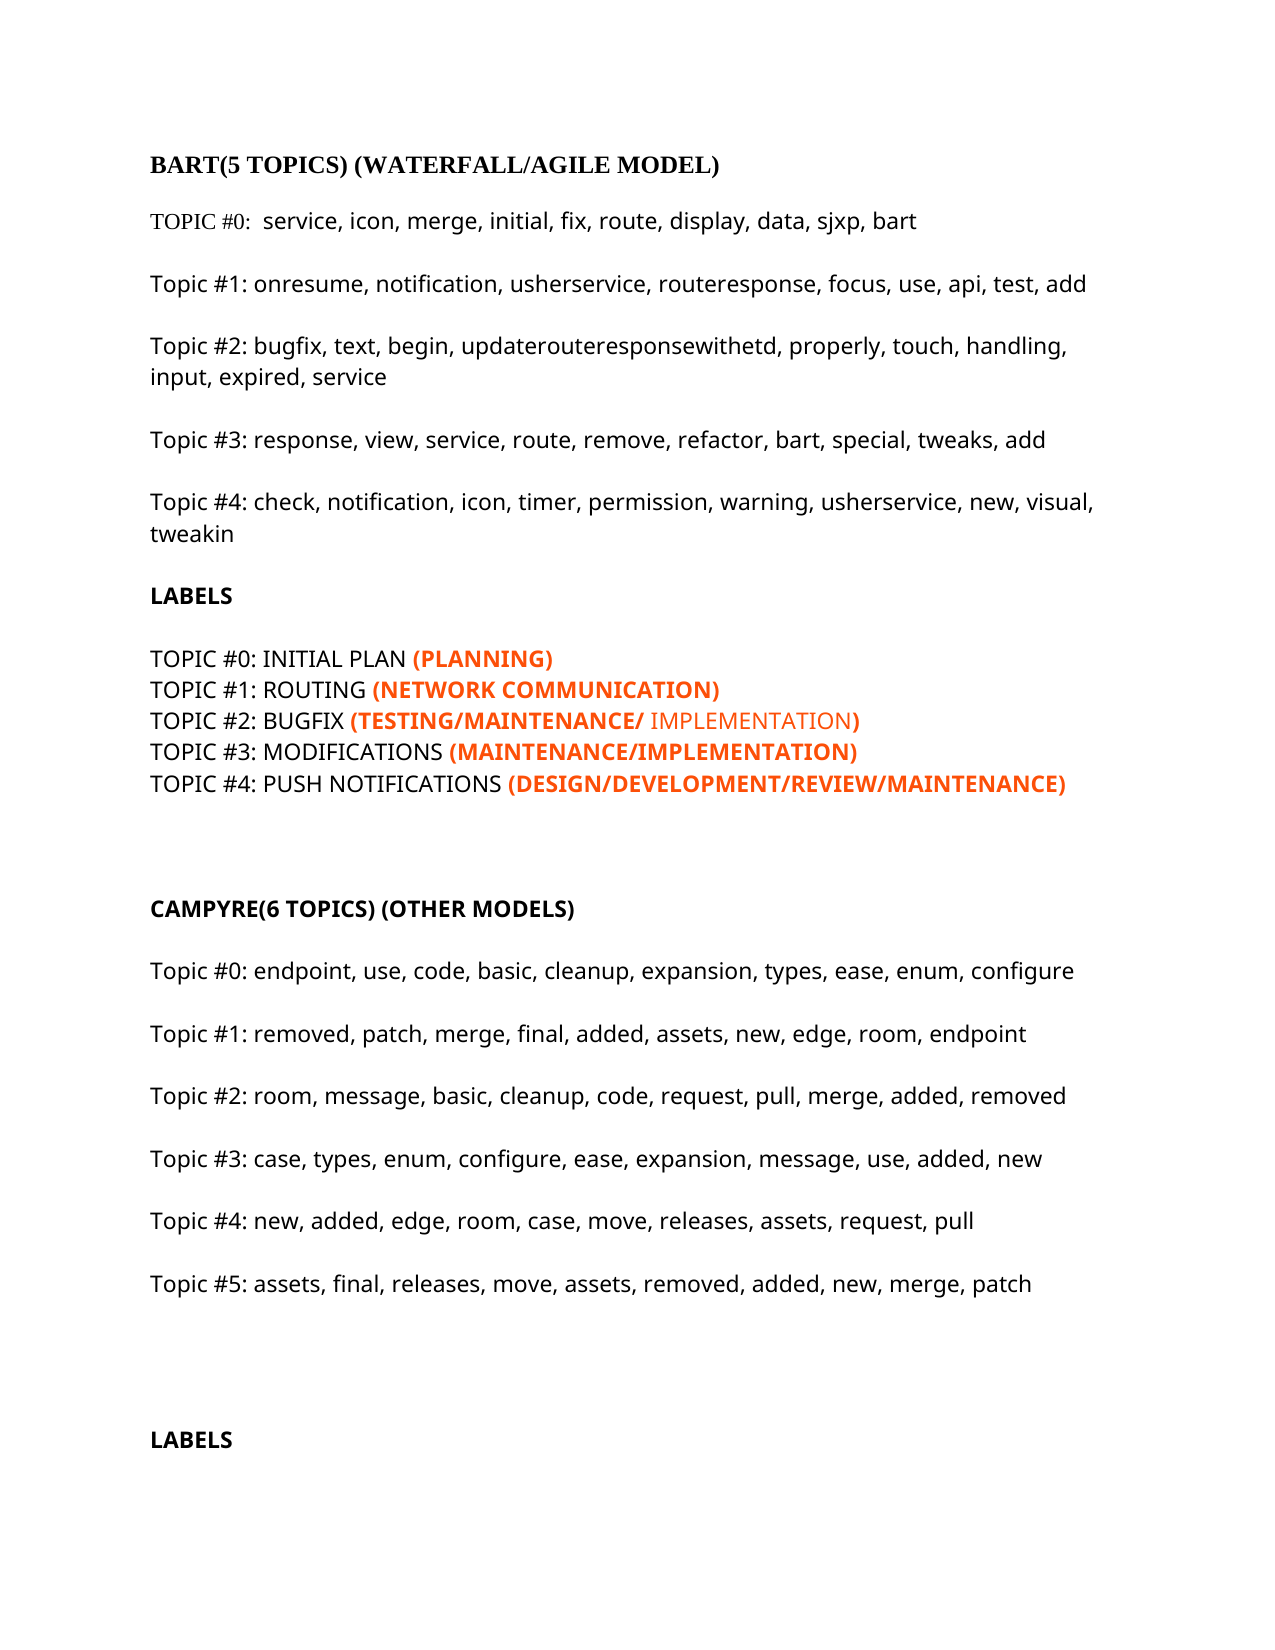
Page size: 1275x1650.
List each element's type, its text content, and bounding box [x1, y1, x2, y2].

text TOPIC #0: service, icon, merge, initial, fix, route, display, data, sjxp, bart [150, 205, 1125, 236]
text Topic #3: case, types, enum, configure, ease, expansion, message, use, added, new [150, 1143, 1125, 1174]
text LABELS [150, 580, 1125, 611]
text TOPIC #2: BUGFIX (TESTING/MAINTENANCE/ IMPLEMENTATION) [150, 705, 1125, 736]
text Topic #1: removed, patch, merge, final, added, assets, new, edge, room, endpoint [150, 1018, 1125, 1049]
text Topic #3: response, view, service, route, remove, refactor, bart, special, tweaks, add [150, 424, 1125, 455]
text Topic #4: check, notification, icon, timer, permission, warning, usherservice, new, visual, tweakin [150, 486, 1125, 549]
text Topic #5: assets, final, releases, move, assets, removed, added, new, merge, patch [150, 1268, 1125, 1299]
text TOPIC #0: INITIAL PLAN (PLANNING) [150, 643, 1125, 674]
text Topic #0: endpoint, use, code, basic, cleanup, expansion, types, ease, enum, configure [150, 955, 1125, 986]
text Topic #2: room, message, basic, cleanup, code, request, pull, merge, added, removed [150, 1080, 1125, 1111]
text Topic #1: onresume, notification, usherservice, routeresponse, focus, use, api, test, add [150, 268, 1125, 299]
text Topic #2: bugfix, text, begin, updaterouteresponsewithetd, properly, touch, handling, input, expired, service [150, 330, 1125, 393]
text TOPIC #3: MODIFICATIONS (MAINTENANCE/IMPLEMENTATION) [150, 736, 1125, 768]
text TOPIC #4: PUSH NOTIFICATIONS (DESIGN/DEVELOPMENT/REVIEW/MAINTENANCE) [150, 768, 1125, 799]
text TOPIC #1: ROUTING (NETWORK COMMUNICATION) [150, 674, 1125, 705]
text Topic #4: new, added, edge, room, case, move, releases, assets, request, pull [150, 1205, 1125, 1236]
text LABELS [150, 1424, 1125, 1455]
text BART(5 TOPICS) (WATERFALL/AGILE MODEL) [150, 150, 1125, 179]
text CAMPYRE(6 TOPICS) (OTHER MODELS) [150, 893, 1125, 924]
